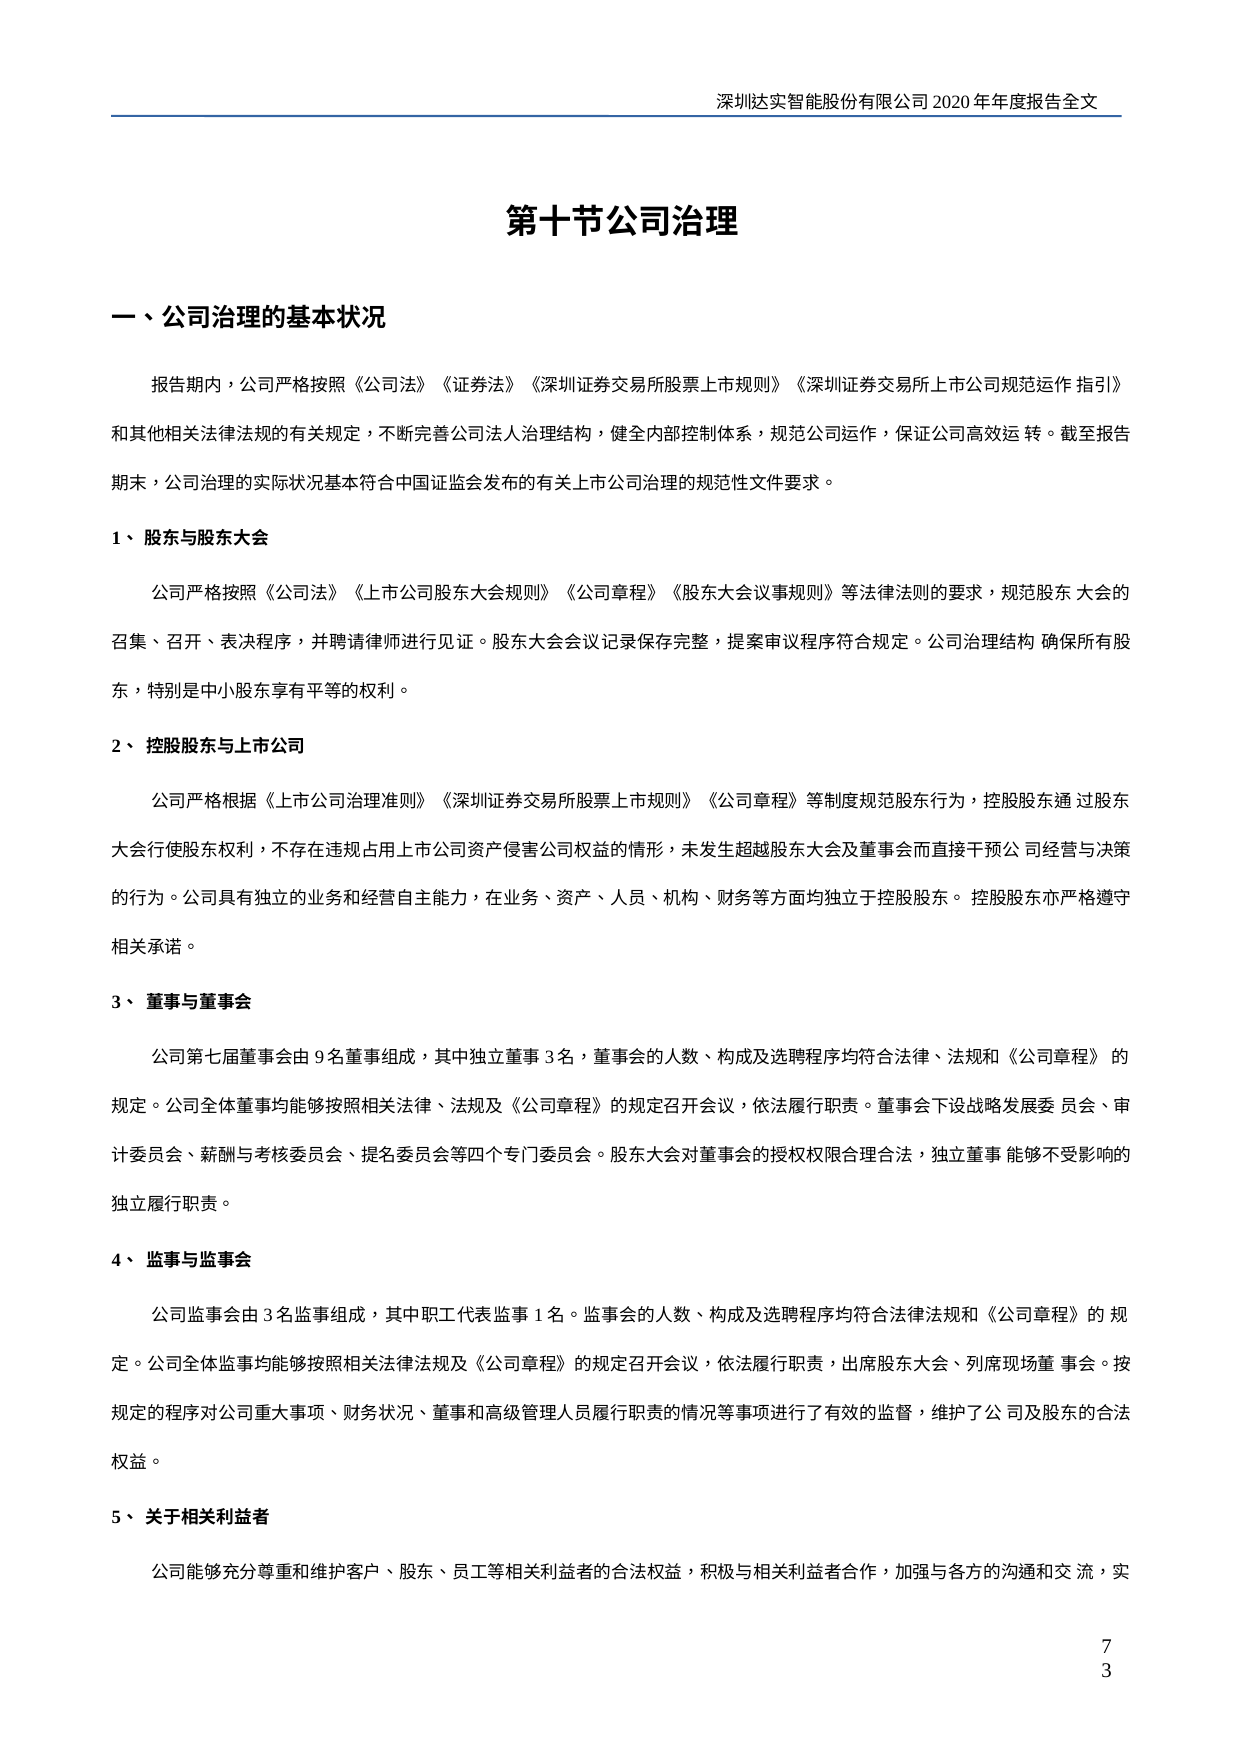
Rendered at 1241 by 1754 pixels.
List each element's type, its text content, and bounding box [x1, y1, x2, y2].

text 3、 董事与董事会 [111, 969, 1132, 1018]
text 4、 监事与监事会 [111, 1227, 1132, 1276]
text 公司严格根据《上市公司治理准则》《深圳证券交易所股票上市规则》《公司章程》等制度规范股东行为，控股股东通 过股东大会行使股东权利，不存在违规占用上市公司资产侵害公司权益的情形，未发生超越股东大会及董事会而直接干预公 司经营与决策的行为。公司具有独立的业务和经营自主能力，在业务、资产、人员、机构、财务等方面均独立于控股股东。 控股股东亦严格遵守相关承诺。 [111, 769, 1132, 963]
text 报告期内，公司严格按照《公司法》《证券法》《深圳证券交易所股票上市规则》《深圳证券交易所上市公司规范运作 指引》和其他相关法律法规的有关规定，不断完善公司法人治理结构，健全内部控制体系，规范公司运作，保证公司高效运 转。截至报告期末，公司治理的实际状况基本符合中国证监会发布的有关上市公司治理的规范性文件要求。 [111, 353, 1132, 499]
text 公司严格按照《公司法》《上市公司股东大会规则》《公司章程》《股东大会议事规则》等法律法则的要求，规范股东 大会的召集、召开、表决程序，并聘请律师进行见证。股东大会会议记录保存完整，提案审议程序符合规定。公司治理结构 确保所有股东，特别是中小股东享有平等的权利。 [111, 560, 1132, 707]
text 公司监事会由3名监事组成，其中职工代表监事1名。监事会的人数、构成及选聘程序均符合法律法规和《公司章程》的 规定。公司全体监事均能够按照相关法律法规及《公司章程》的规定召开会议，依法履行职责，出席股东大会、列席现场董 事会。按规定的程序对公司重大事项、财务状况、董事和高级管理人员履行职责的情况等事项进行了有效的监督，维护了公 司及股东的合法权益。 [111, 1282, 1132, 1478]
text 公司第七届董事会由9名董事组成，其中独立董事3名，董事会的人数、构成及选聘程序均符合法律、法规和《公司章程》 的规定。公司全体董事均能够按照相关法律、法规及《公司章程》的规定召开会议，依法履行职责。董事会下设战略发展委 员会、审计委员会、薪酬与考核委员会、提名委员会等四个专门委员会。股东大会对董事会的授权权限合理合法，独立董事 能够不受影响的独立履行职责。 [111, 1025, 1132, 1221]
text 1、 股东与股东大会 [111, 505, 1132, 554]
text 一、公司治理的基本状况 [111, 300, 1132, 334]
text 2、 控股股东与上市公司 [111, 713, 1132, 762]
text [111, 1539, 1132, 1588]
text 第十节公司治理 [111, 198, 1132, 243]
text 5、 关于相关利益者 [111, 1484, 1132, 1533]
